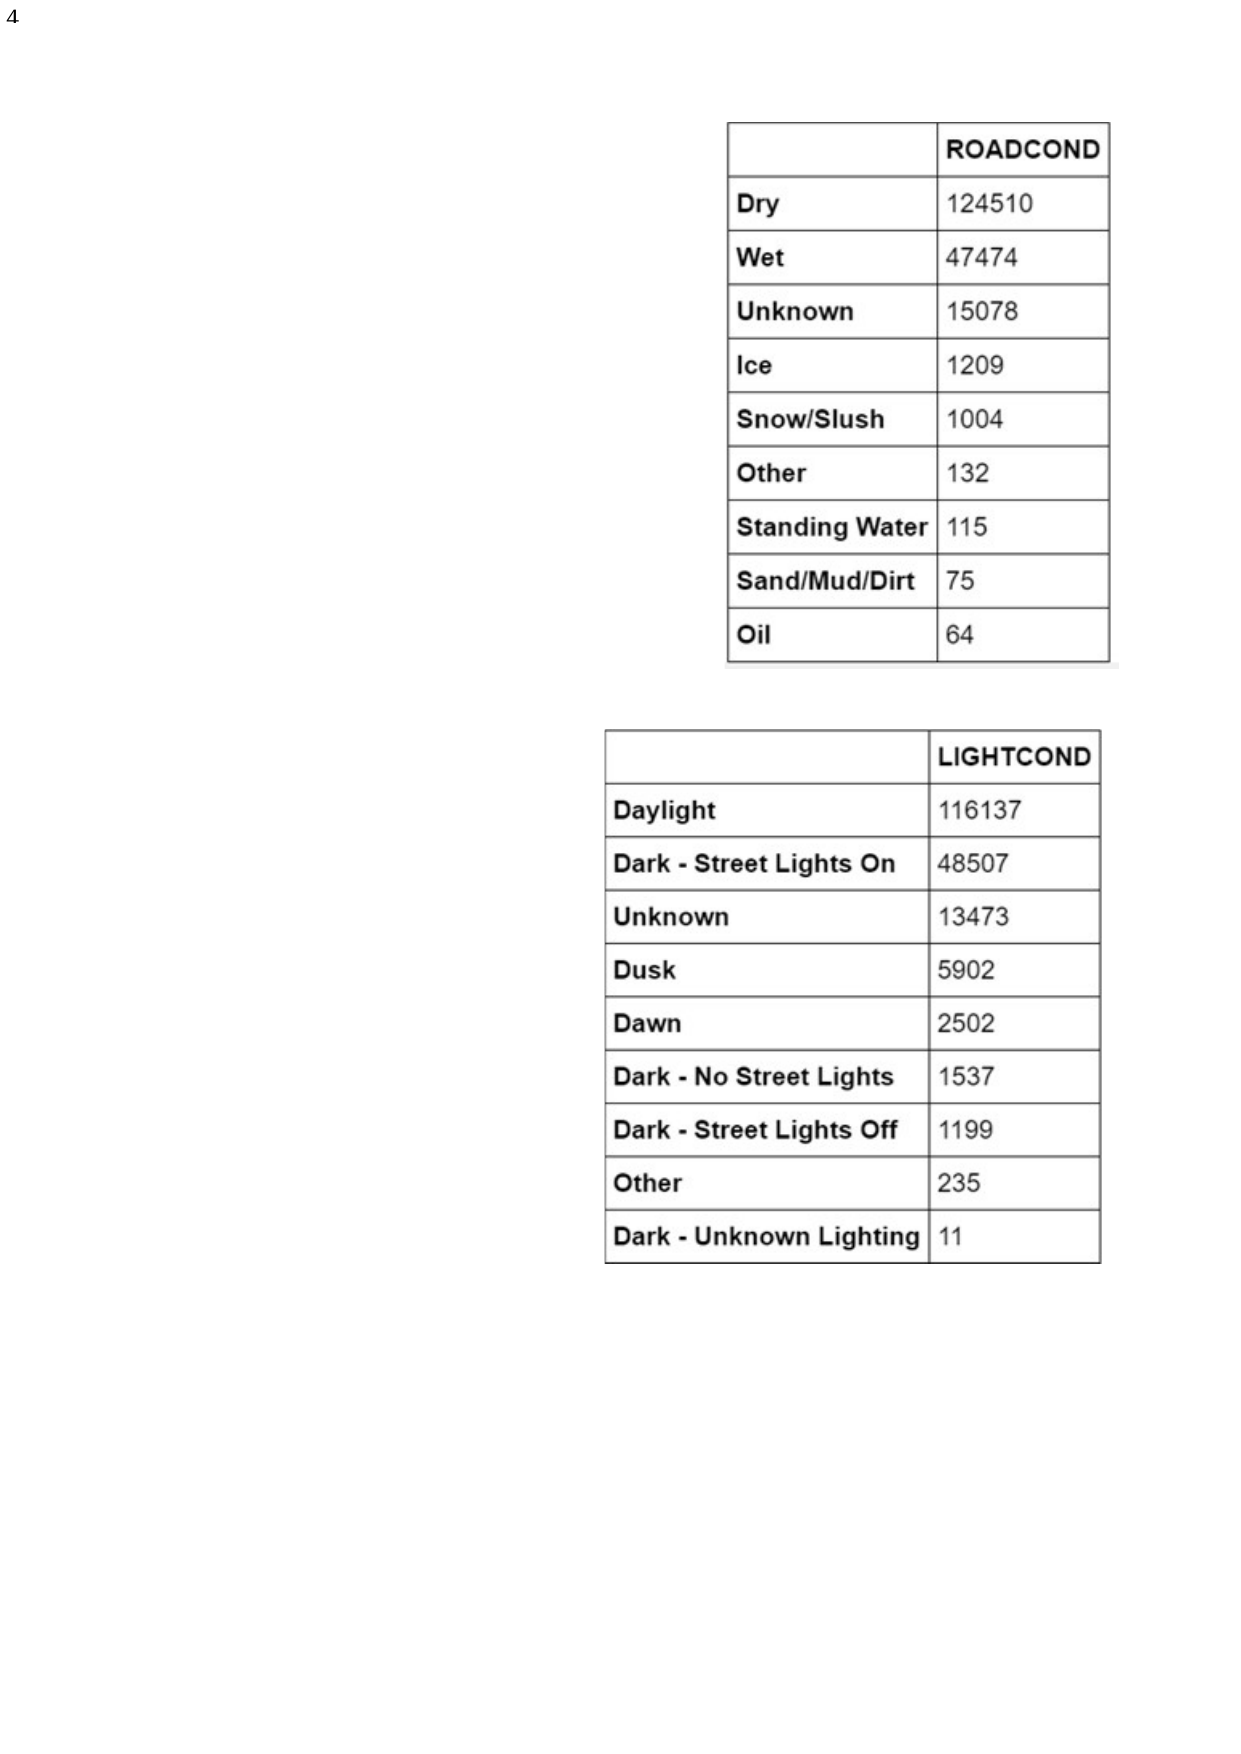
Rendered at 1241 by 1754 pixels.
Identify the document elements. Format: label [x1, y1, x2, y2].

picture [724, 122, 1119, 669]
picture [604, 729, 1102, 1264]
